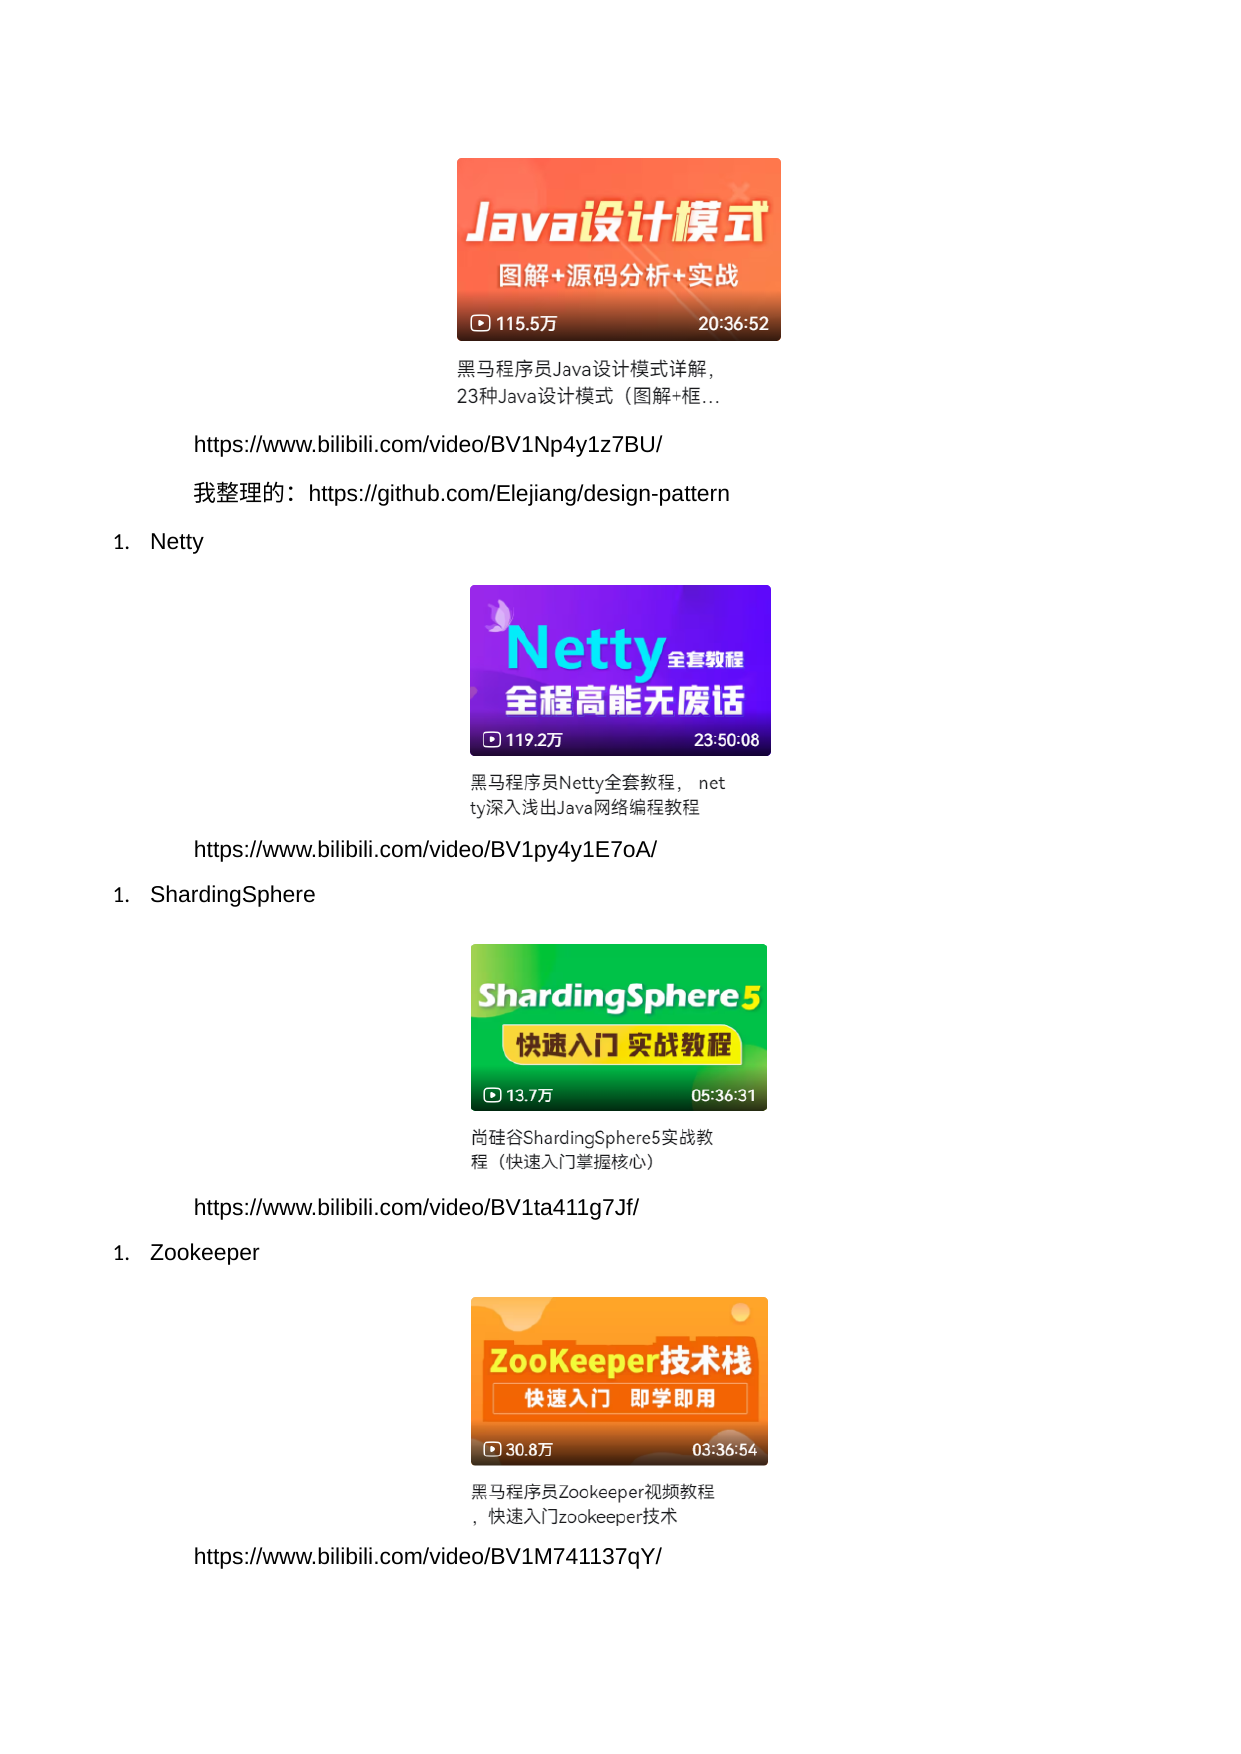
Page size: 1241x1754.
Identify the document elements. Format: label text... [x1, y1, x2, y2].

text https://www.bilibili.com/video/BV1Np4y1z7BU/ [150, 431, 1090, 457]
picture [467, 1284, 773, 1526]
picture [452, 150, 789, 413]
picture [460, 926, 781, 1177]
list Netty [112, 527, 1090, 555]
text https://www.bilibili.com/video/BV1ta411g7Jf/ [150, 1194, 1090, 1221]
list ShardingSphere [112, 880, 1090, 908]
picture [463, 572, 778, 819]
list Zookeeper [112, 1238, 1090, 1266]
text 我整理的：https://github.com/Elejiang/design-pattern [150, 474, 1090, 508]
text https://www.bilibili.com/video/BV1py4y1E7oA/ [150, 836, 1090, 863]
text https://www.bilibili.com/video/BV1M741137qY/ [150, 1543, 1090, 1569]
